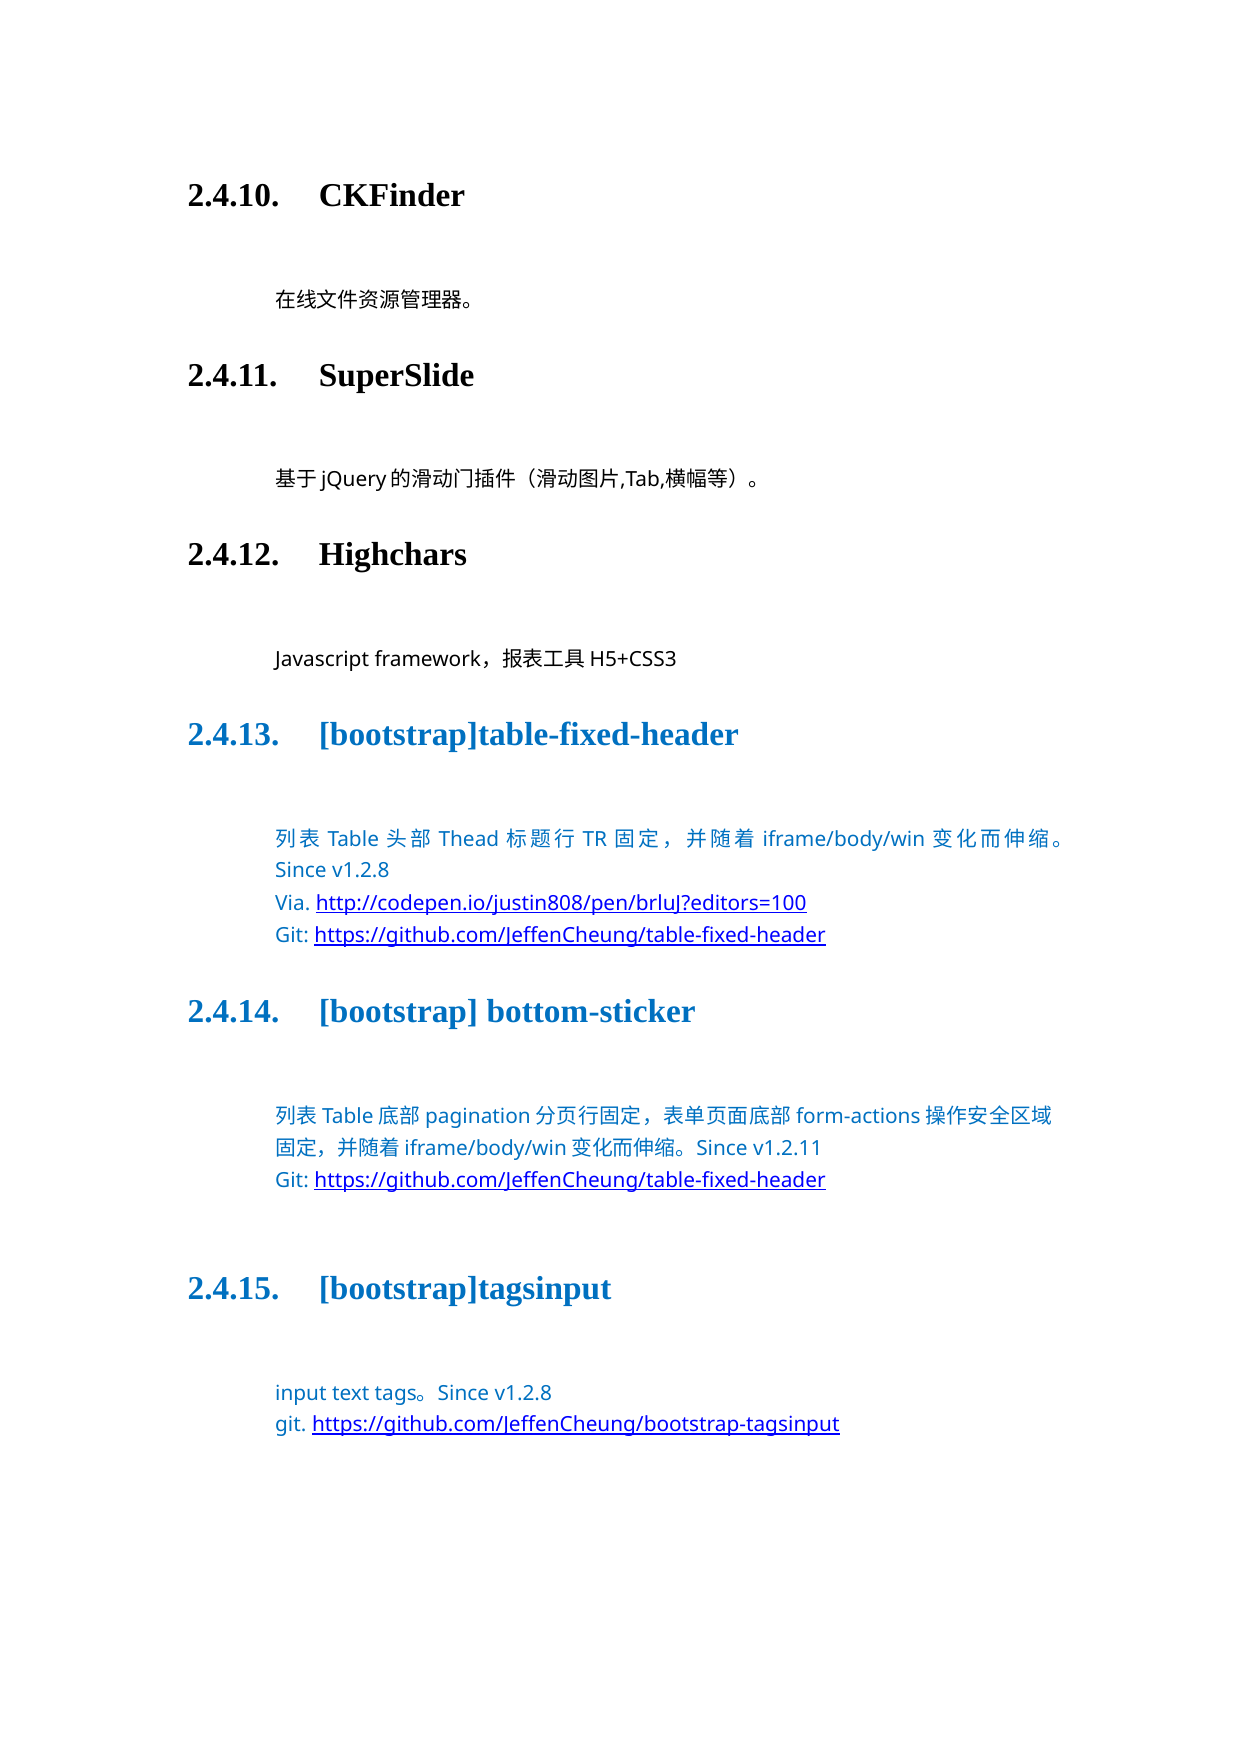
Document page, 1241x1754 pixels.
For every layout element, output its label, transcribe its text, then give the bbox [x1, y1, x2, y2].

list input text tags。Since v1.2.8 [275, 1375, 1053, 1407]
subtitle Highchars [187, 521, 1053, 586]
list Git: https://github.com/JeffenCheung/table-fixed-header [275, 1163, 1053, 1195]
subtitle [bootstrap]tagsinput [187, 1255, 1053, 1320]
list Via. http://codepen.io/justin808/pen/brluJ?editors=100 [275, 886, 1053, 918]
list git. https://github.com/JeffenCheung/bootstrap-tagsinput [275, 1407, 1053, 1440]
list Javascript framework，报表工具H5+CSS3 [275, 641, 1053, 674]
subtitle [bootstrap] bottom-sticker [187, 978, 1053, 1043]
list 在线文件资源管理器。 [275, 282, 1053, 314]
subtitle SuperSlide [187, 342, 1053, 407]
list 列表Table头部Thead标题行TR固定，并随着iframe/body/win变化而伸缩。Since v1.2.8 [275, 821, 1053, 886]
list 列表Table底部pagination分页行固定，表单页面底部form-actions操作安全区域固定，并随着iframe/body/win变化而伸缩。Since v1.2.11 [275, 1098, 1053, 1163]
list Git: https://github.com/JeffenCheung/table-fixed-header [275, 918, 1053, 951]
subtitle CKFinder [187, 162, 1053, 227]
list 基于jQuery的滑动门插件（滑动图片,Tab,横幅等）。 [275, 462, 1053, 494]
subtitle [bootstrap]table-fixed-header [187, 701, 1053, 766]
